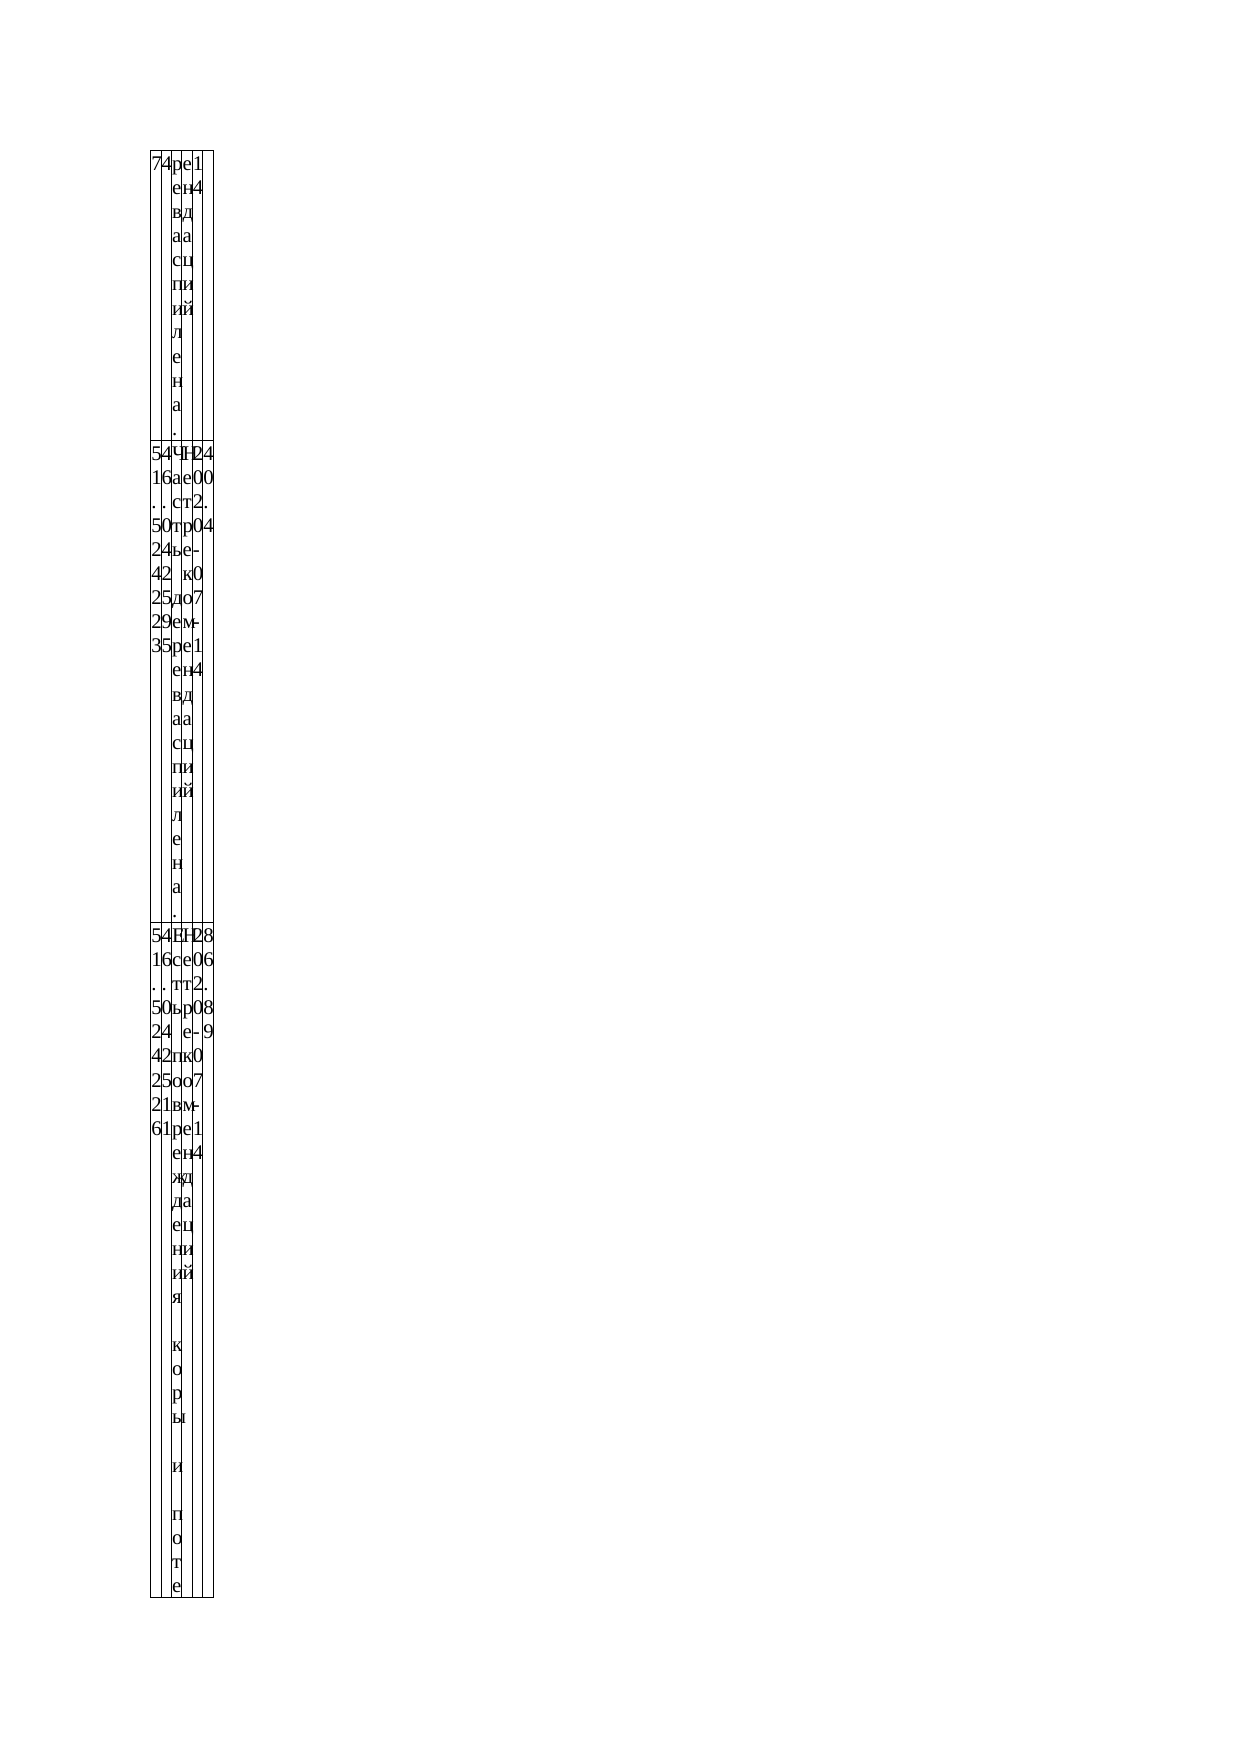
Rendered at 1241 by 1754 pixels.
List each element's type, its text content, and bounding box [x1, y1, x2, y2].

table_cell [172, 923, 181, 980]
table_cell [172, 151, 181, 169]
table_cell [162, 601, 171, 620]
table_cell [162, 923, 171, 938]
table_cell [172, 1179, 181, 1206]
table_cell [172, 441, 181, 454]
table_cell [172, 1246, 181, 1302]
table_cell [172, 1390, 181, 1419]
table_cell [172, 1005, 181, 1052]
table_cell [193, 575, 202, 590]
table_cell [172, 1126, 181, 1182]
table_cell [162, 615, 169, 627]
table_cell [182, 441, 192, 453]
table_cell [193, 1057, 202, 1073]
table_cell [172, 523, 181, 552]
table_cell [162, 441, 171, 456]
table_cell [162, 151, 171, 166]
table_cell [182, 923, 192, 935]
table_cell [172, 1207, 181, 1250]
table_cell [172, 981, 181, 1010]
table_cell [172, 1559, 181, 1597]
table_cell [172, 1414, 181, 1510]
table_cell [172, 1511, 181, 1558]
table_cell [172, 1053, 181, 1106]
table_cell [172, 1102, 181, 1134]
